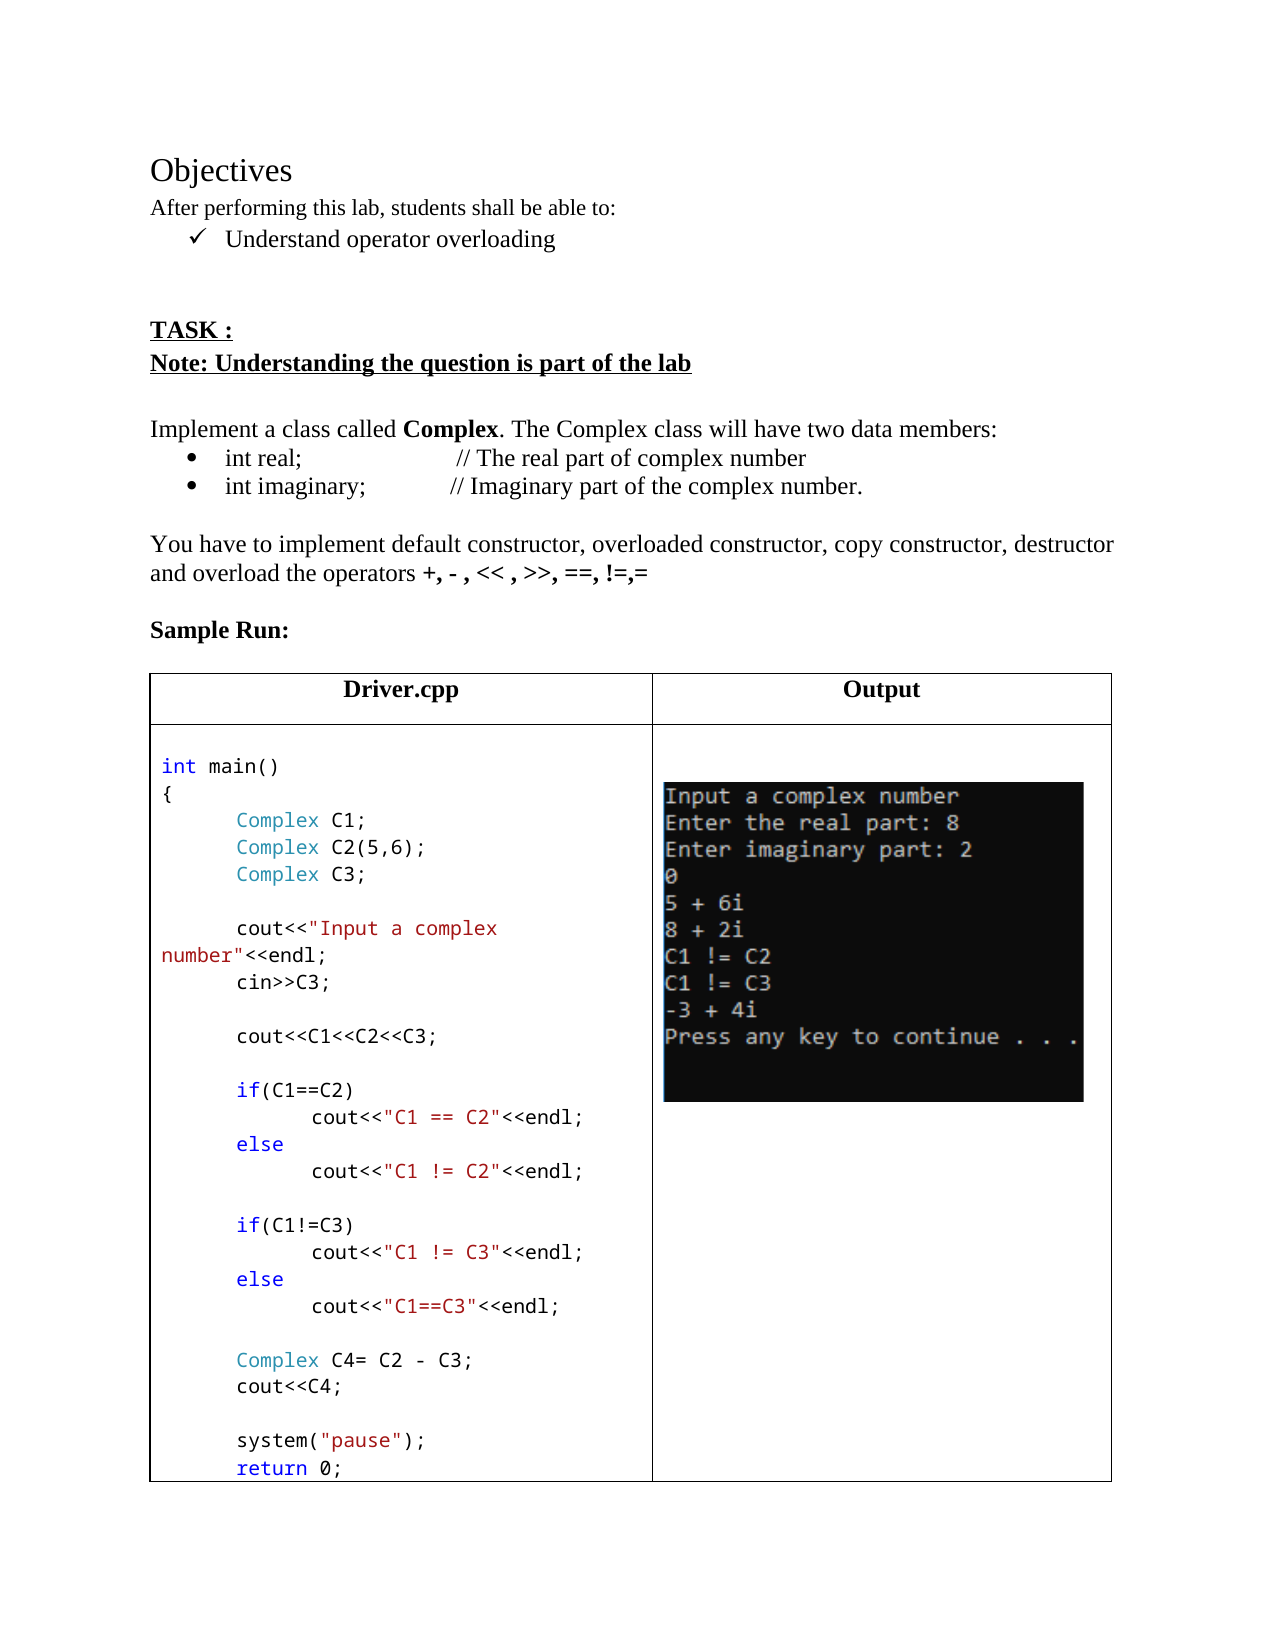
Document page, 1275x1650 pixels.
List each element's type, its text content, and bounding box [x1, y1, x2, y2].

text Implement a class called Complex. The Complex class will have two data members: [150, 414, 1125, 443]
text TASK : [150, 315, 1125, 343]
table_cell [653, 725, 1111, 1481]
table_header Output [653, 674, 1111, 724]
text Note: Understanding the question is part of the lab [150, 348, 1125, 377]
list int real; // The real part of complex number [187, 443, 1125, 471]
table_header Driver.cpp [151, 674, 652, 724]
list int imaginary; // Imaginary part of the complex number. [187, 471, 1125, 500]
text Sample Run: [150, 615, 1125, 644]
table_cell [151, 725, 652, 1481]
list Understand operator overloading [187, 224, 1125, 253]
text You have to implement default constructor, overloaded constructor, copy constructor, destructor and overload the operators +, - , << , >>, ==, !=,= [150, 529, 1125, 586]
subtitle Objectives [150, 150, 1125, 188]
picture [663, 782, 1084, 1102]
text After performing this lab, students shall be able to: [150, 194, 1125, 220]
